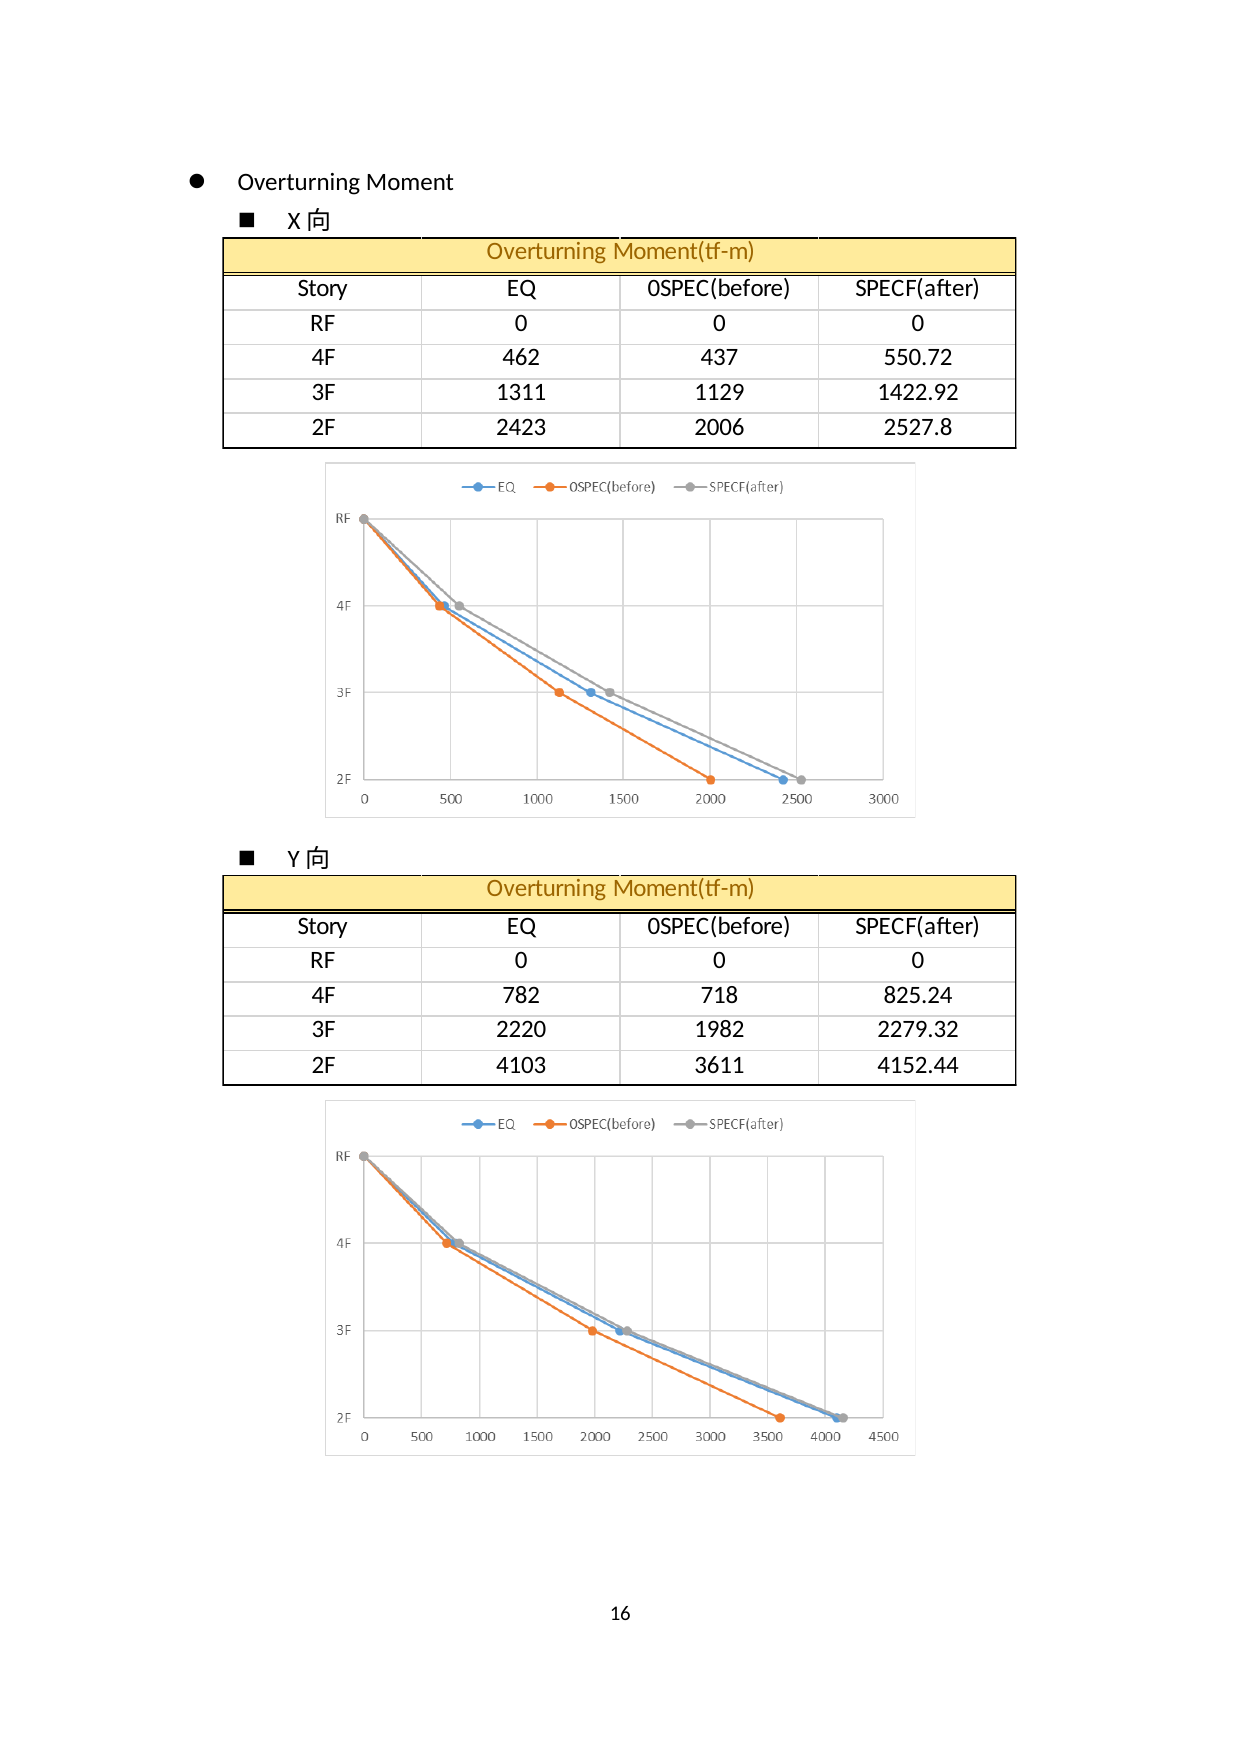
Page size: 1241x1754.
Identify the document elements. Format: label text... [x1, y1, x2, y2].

picture [325, 1100, 916, 1456]
list X 向 [237, 200, 1053, 237]
list Y 向 [237, 837, 1053, 875]
picture [325, 462, 916, 818]
list Overturning Moment [187, 162, 1053, 200]
